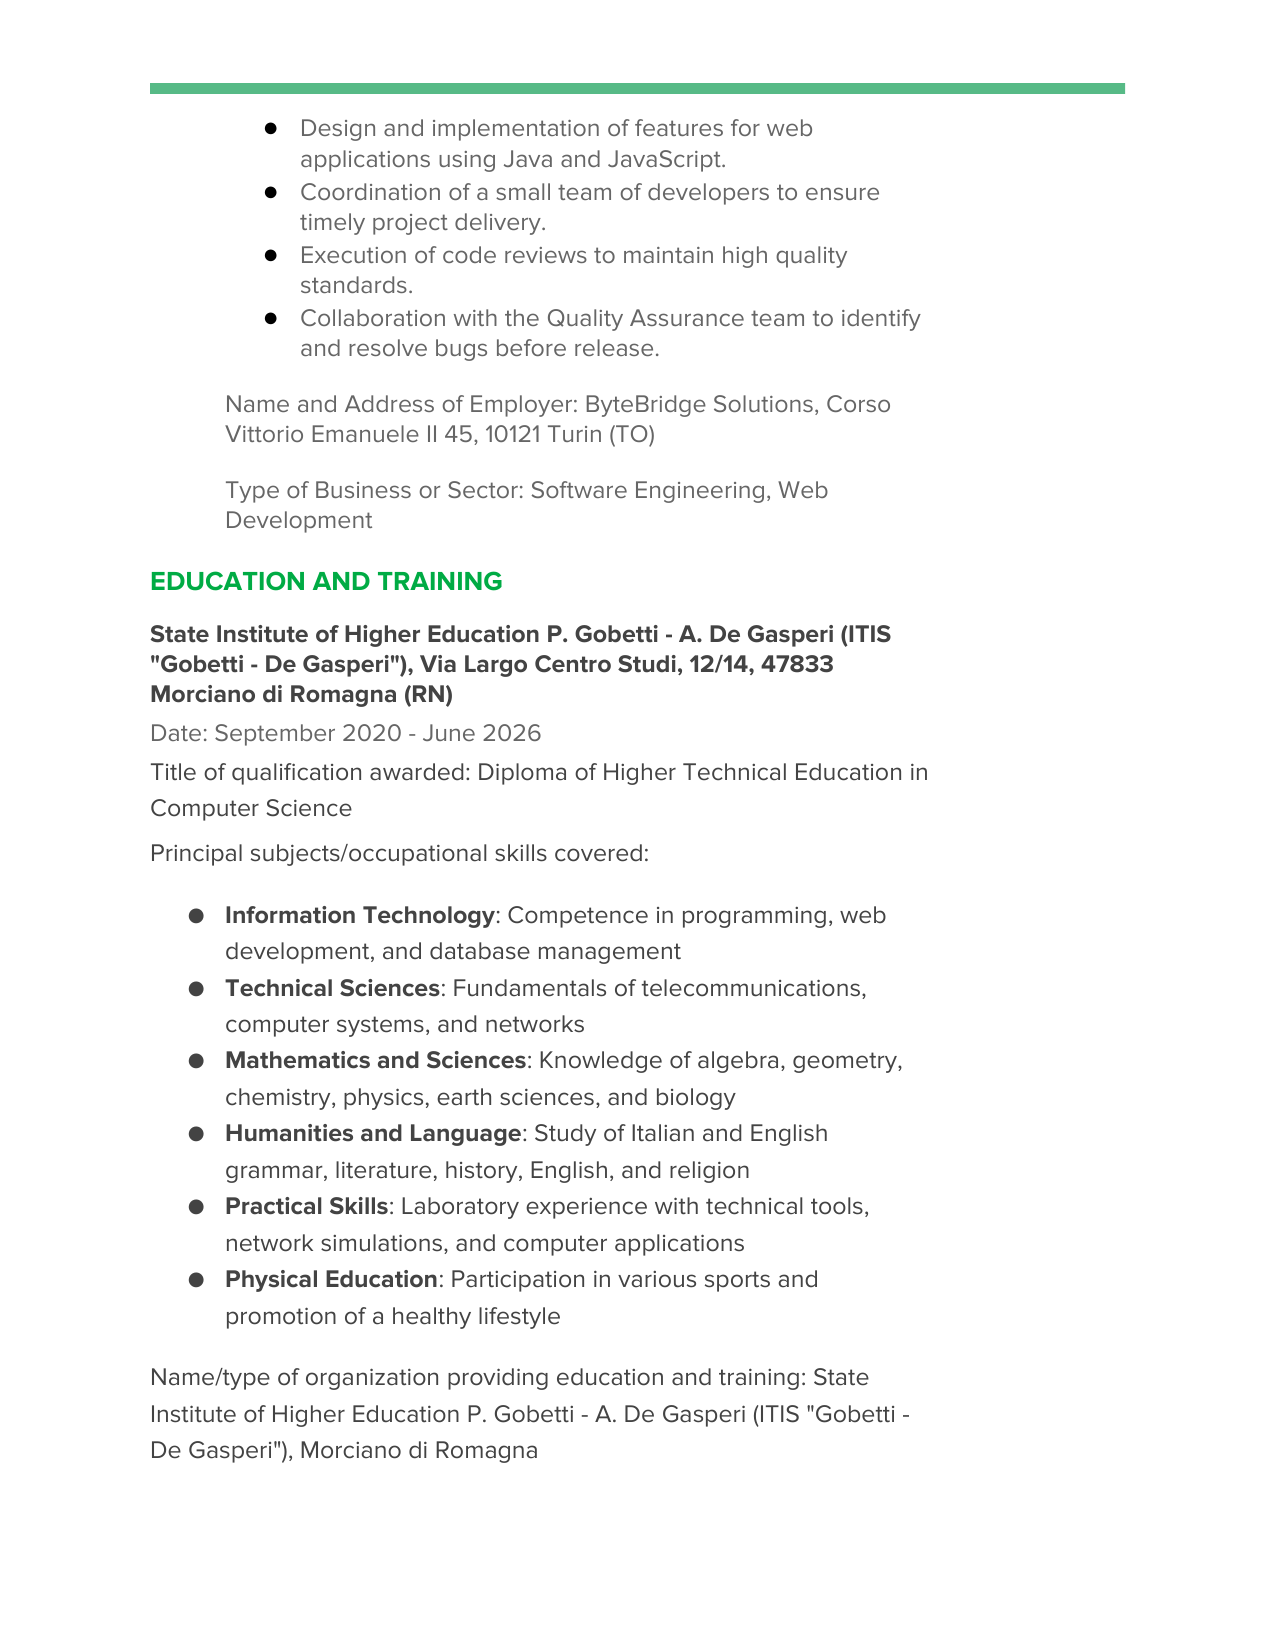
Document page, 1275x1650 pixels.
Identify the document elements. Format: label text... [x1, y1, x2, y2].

list Execution of code reviews to maintain high quality standards. [262, 238, 937, 301]
picture [150, 83, 1125, 94]
list Technical Sciences: Fundamentals of telecommunications, computer systems, and networks [187, 973, 937, 1040]
list Coordination of a small team of developers to ensure timely project delivery. [262, 174, 937, 238]
list Humanities and Language: Study of Italian and English grammar, literature, history, English, and religion [187, 1119, 937, 1186]
text Name and Address of Employer: ByteBridge Solutions, Corso Vittorio Emanuele II 45, 10121 Turin (TO) [225, 389, 937, 450]
list Mathematics and Sciences: Knowledge of algebra, geometry, chemistry, physics, earth sciences, and biology [187, 1046, 937, 1113]
list Design and implementation of features for web applications using Java and JavaScript. [262, 111, 937, 174]
subtitle EDUCATION AND TRAINING [150, 565, 937, 598]
text Name/type of organization providing education and training: State Institute of Higher Education P. Gobetti - A. De Gasperi (ITIS "Gobetti - De Gasperi"), Morciano di Romagna [150, 1362, 937, 1466]
text Principal subjects/occupational skills covered: [150, 838, 937, 869]
text Type of Business or Sector: Software Engineering, Web Development [225, 475, 937, 536]
list Information Technology: Competence in programming, web development, and database management [187, 900, 937, 967]
list Physical Education: Participation in various sports and promotion of a healthy lifestyle [187, 1264, 937, 1331]
list Practical Skills: Laboratory experience with technical tools, network simulations, and computer applications [187, 1192, 937, 1258]
subtitle State Institute of Higher Education P. Gobetti - A. De Gasperi (ITIS "Gobetti - De Gasperi"), Via Largo Centro Studi, 12/14, 47833 Morciano di Romagna (RN) [150, 619, 937, 710]
text Title of qualification awarded: Diploma of Higher Technical Education in Computer Science [150, 757, 937, 824]
list Collaboration with the Quality Assurance team to identify and resolve bugs before release. [262, 301, 937, 364]
text Date: September 2020 - June 2026 [150, 718, 937, 749]
